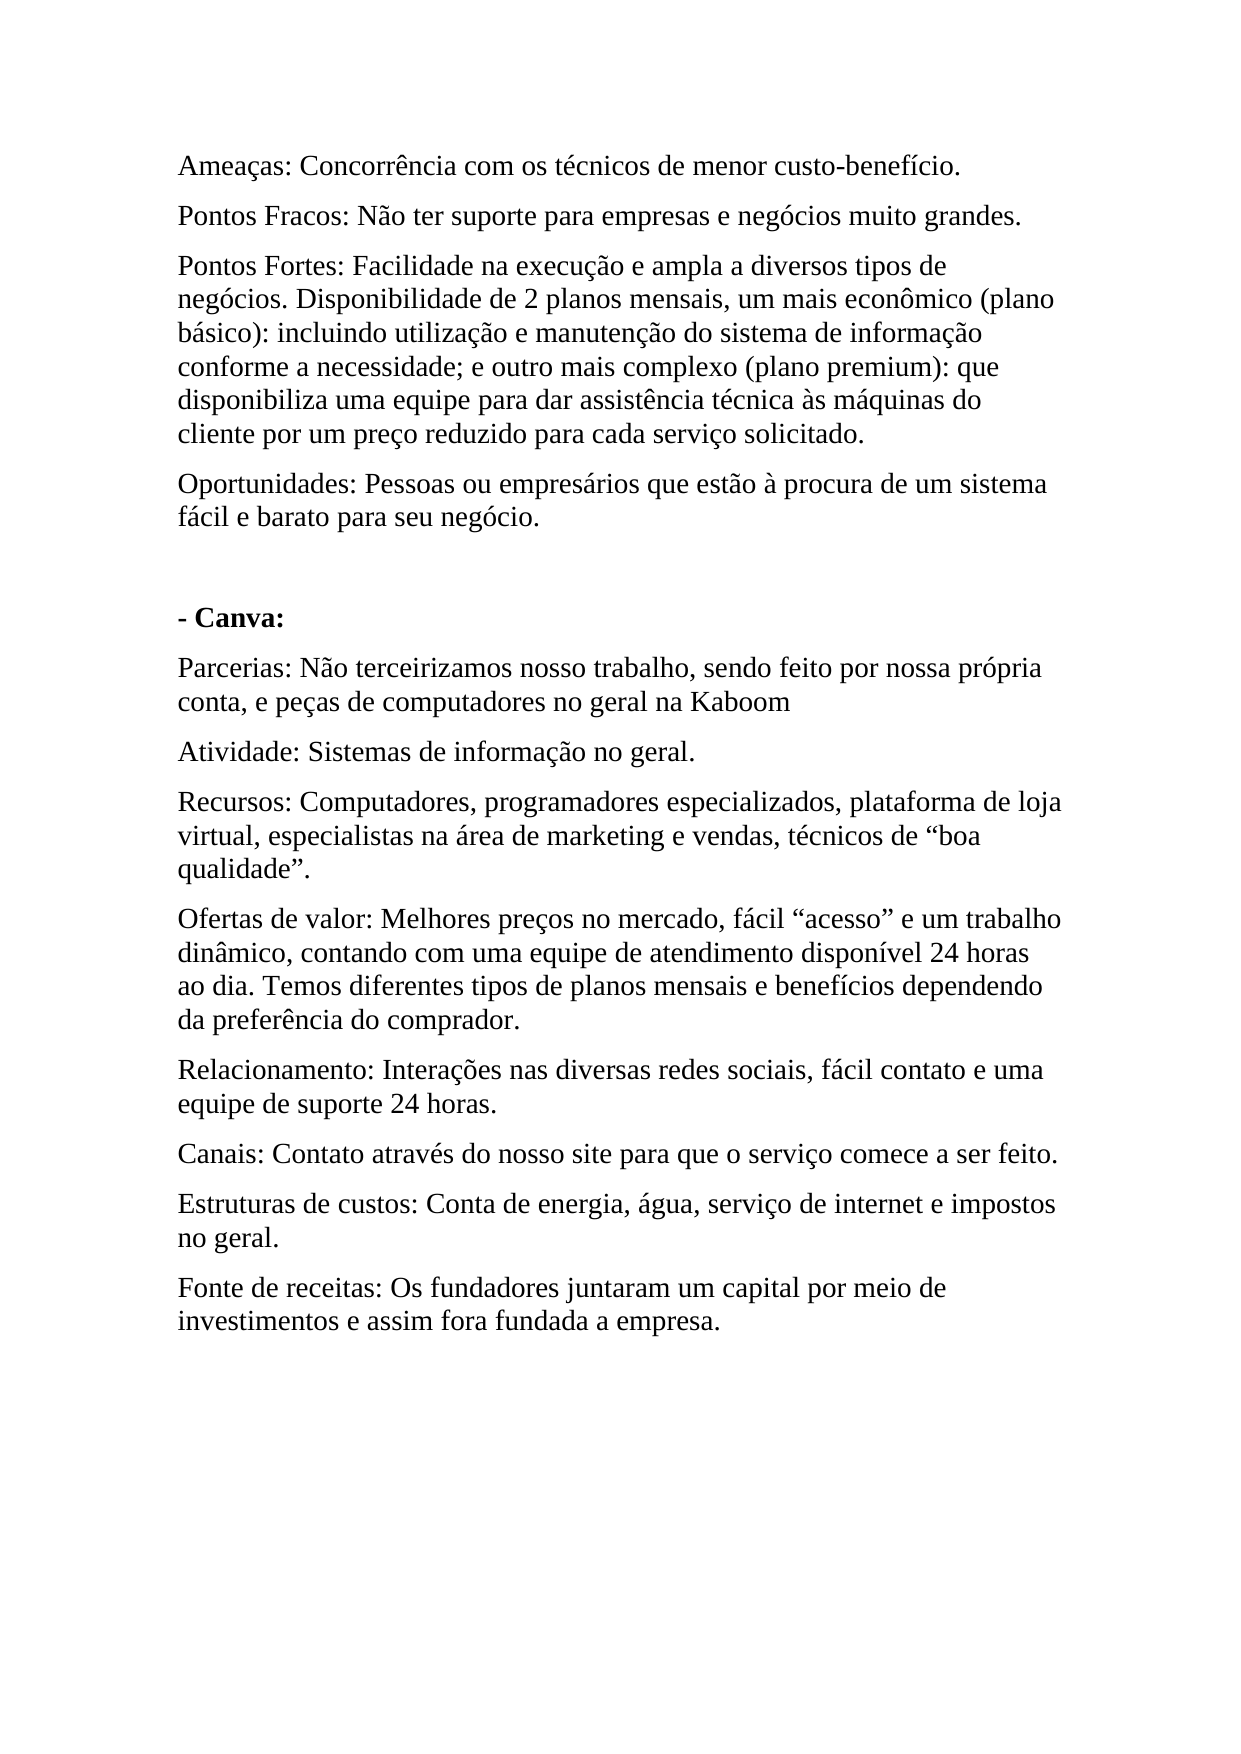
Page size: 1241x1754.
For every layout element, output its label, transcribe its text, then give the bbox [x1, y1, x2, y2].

text Fonte de receitas: Os fundadores juntaram um capital por meio de investimentos e assim fora fundada a empresa. [177, 1270, 1063, 1337]
text Estruturas de custos: Conta de energia, água, serviço de internet e impostos no geral. [177, 1186, 1063, 1253]
text Pontos Fracos: Não ter suporte para empresas e negócios muito grandes. [177, 198, 1063, 231]
text Atividade: Sistemas de informação no geral. [177, 734, 1063, 767]
text Parcerias: Não terceirizamos nosso trabalho, sendo feito por nossa própria conta, e peças de computadores no geral na Kaboom [177, 650, 1063, 717]
text Ameaças: Concorrência com os técnicos de menor custo-benefício. [177, 148, 1063, 181]
text Ofertas de valor: Melhores preços no mercado, fácil “acesso” e um trabalho dinâmico, contando com uma equipe de atendimento disponível 24 horas ao dia. Temos diferentes tipos de planos mensais e benefícios dependendo da preferência do comprador. [177, 901, 1063, 1036]
text Pontos Fortes: Facilidade na execução e ampla a diversos tipos de negócios. Disponibilidade de 2 planos mensais, um mais econômico (plano básico): incluindo utilização e manutenção do sistema de informação conforme a necessidade; e outro mais complexo (plano premium): que disponibiliza uma equipe para dar assistência técnica às máquinas do cliente por um preço reduzido para cada serviço solicitado. [177, 248, 1063, 449]
text Oportunidades: Pessoas ou empresários que estão à procura de um sistema fácil e barato para seu negócio. [177, 466, 1063, 533]
text Canais: Contato através do nosso site para que o serviço comece a ser feito. [177, 1136, 1063, 1169]
text Relacionamento: Interações nas diversas redes sociais, fácil contato e uma equipe de suporte 24 horas. [177, 1052, 1063, 1119]
text Recursos: Computadores, programadores especializados, plataforma de loja virtual, especialistas na área de marketing e vendas, técnicos de “boa qualidade”. [177, 784, 1063, 885]
text - Canva: [177, 600, 1063, 633]
